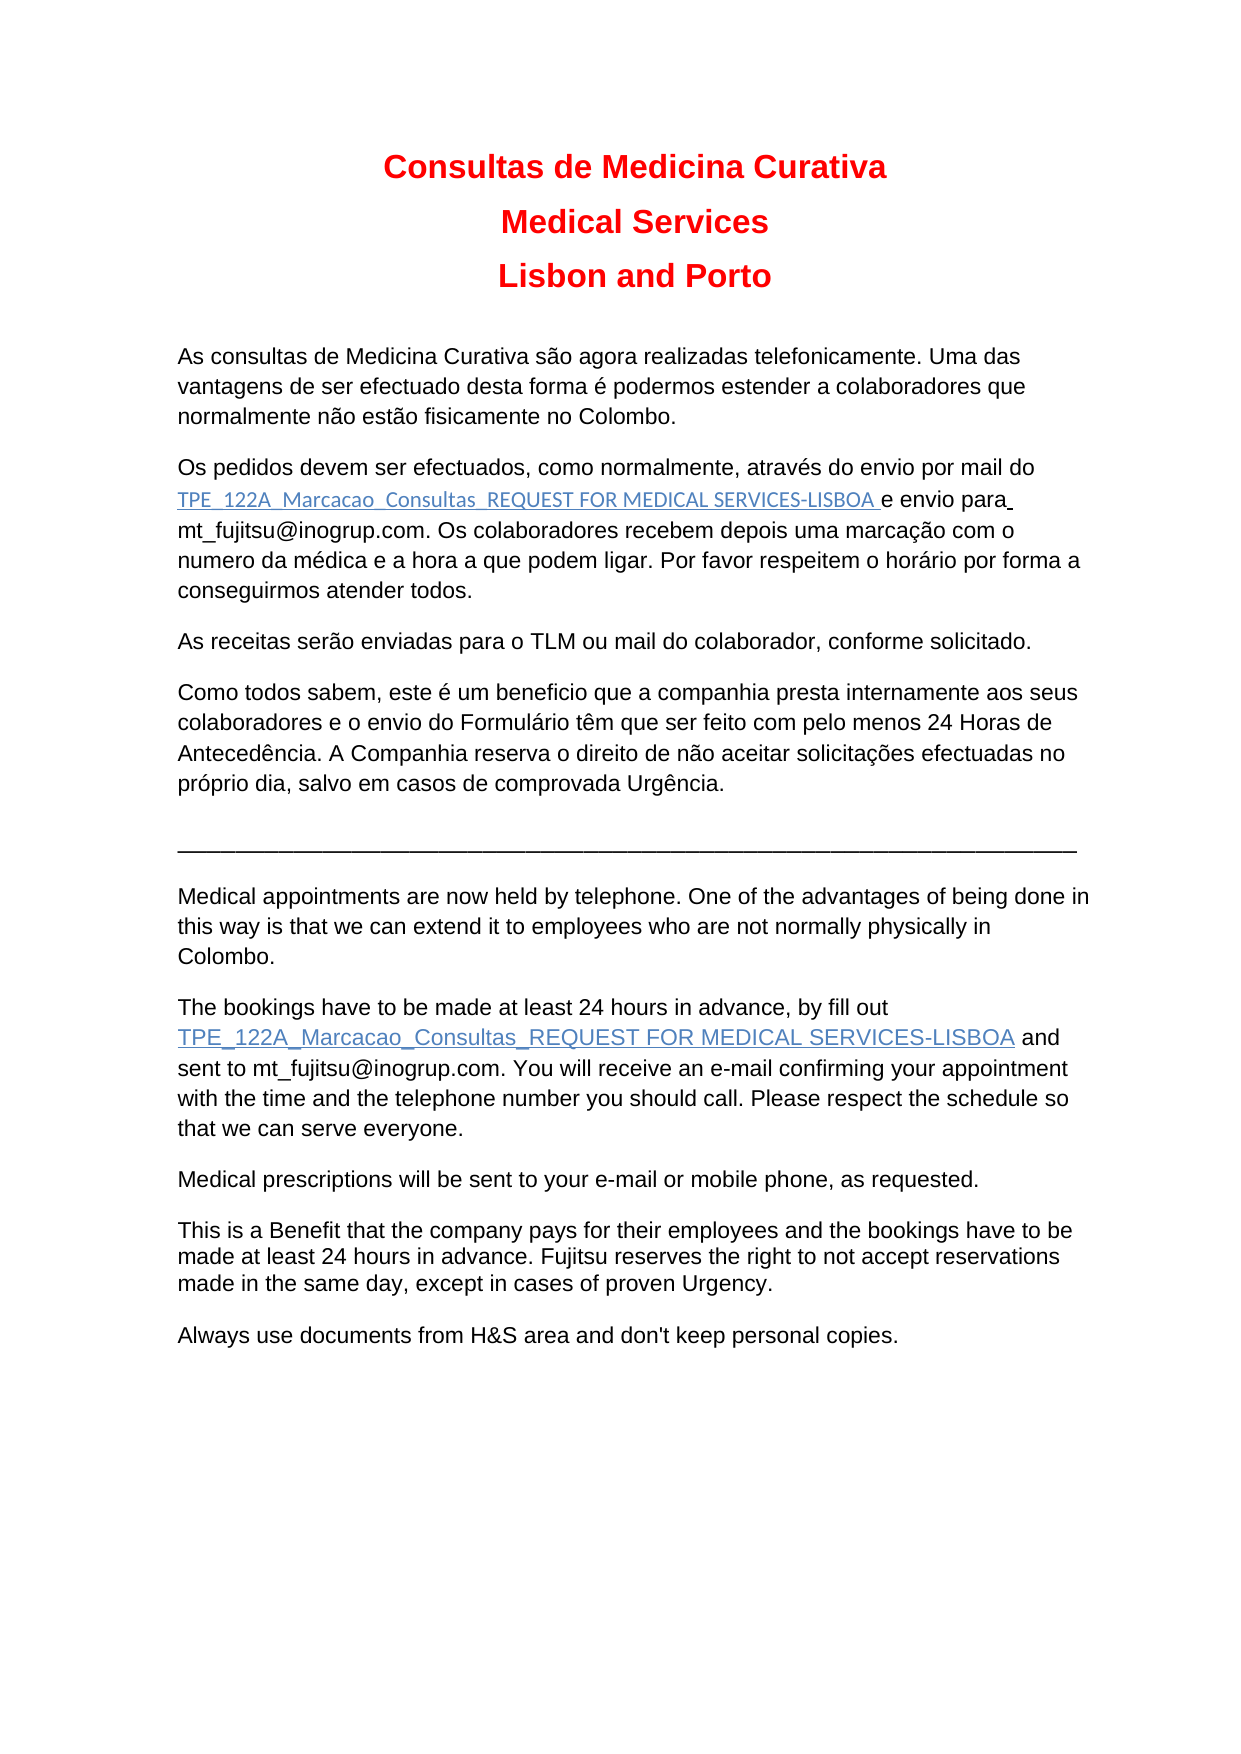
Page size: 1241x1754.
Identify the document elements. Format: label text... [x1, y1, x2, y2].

text Os pedidos devem ser efectuados, como normalmente, através do envio por mail do TPE_122A_Marcacao_Consultas_REQUEST FOR MEDICAL SERVICES-LISBOA e envio para mt_fujitsu@inogrup.com. Os colaboradores recebem depois uma marcação com o numero da médica e a hora a que podem ligar. Por favor respeitem o horário por forma a conseguirmos atender todos. [177, 454, 1093, 603]
text Como todos sabem, este é um beneficio que a companhia presta internamente aos seus colaboradores e o envio do Formulário têm que ser feito com pelo menos 24 Horas de Antecedência. A Companhia reserva o direito de não aceitar solicitações efectuadas no próprio dia, salvo em casos de comprovada Urgência. [177, 679, 1093, 796]
text Medical prescriptions will be sent to your e-mail or mobile phone, as requested. [177, 1166, 1093, 1192]
text ______________________________________________________________ [177, 821, 1093, 856]
text Lisbon and Porto [177, 256, 1093, 294]
text Always use documents from H&S area and don't keep personal copies. [177, 1322, 1093, 1349]
text Medical appointments are now held by telephone. One of the advantages of being done in this way is that we can extend it to employees who are not normally physically in Colombo. [177, 883, 1093, 969]
text As receitas serão enviadas para o TLM ou mail do colaborador, conforme solicitado. [177, 628, 1093, 654]
text Consultas de Medicina Curativa [177, 148, 1093, 186]
text This is a Benefit that the company pays for their employees and the bookings have to be made at least 24 hours in advance. Fujitsu reserves the right to not accept reservations made in the same day, except in cases of proven Urgency. [177, 1217, 1093, 1296]
text Medical Services [177, 202, 1093, 240]
text As consultas de Medicina Curativa são agora realizadas telefonicamente. Uma das vantagens de ser efectuado desta forma é podermos estender a colaboradores que normalmente não estão fisicamente no Colombo. [177, 343, 1093, 429]
text The bookings have to be made at least 24 hours in advance, by fill out TPE_122A_Marcacao_Consultas_REQUEST FOR MEDICAL SERVICES-LISBOA and sent to mt_fujitsu@inogrup.com. You will receive an e-mail confirming your appointment with the time and the telephone number you should call. Please respect the schedule so that we can serve everyone. [177, 994, 1093, 1141]
